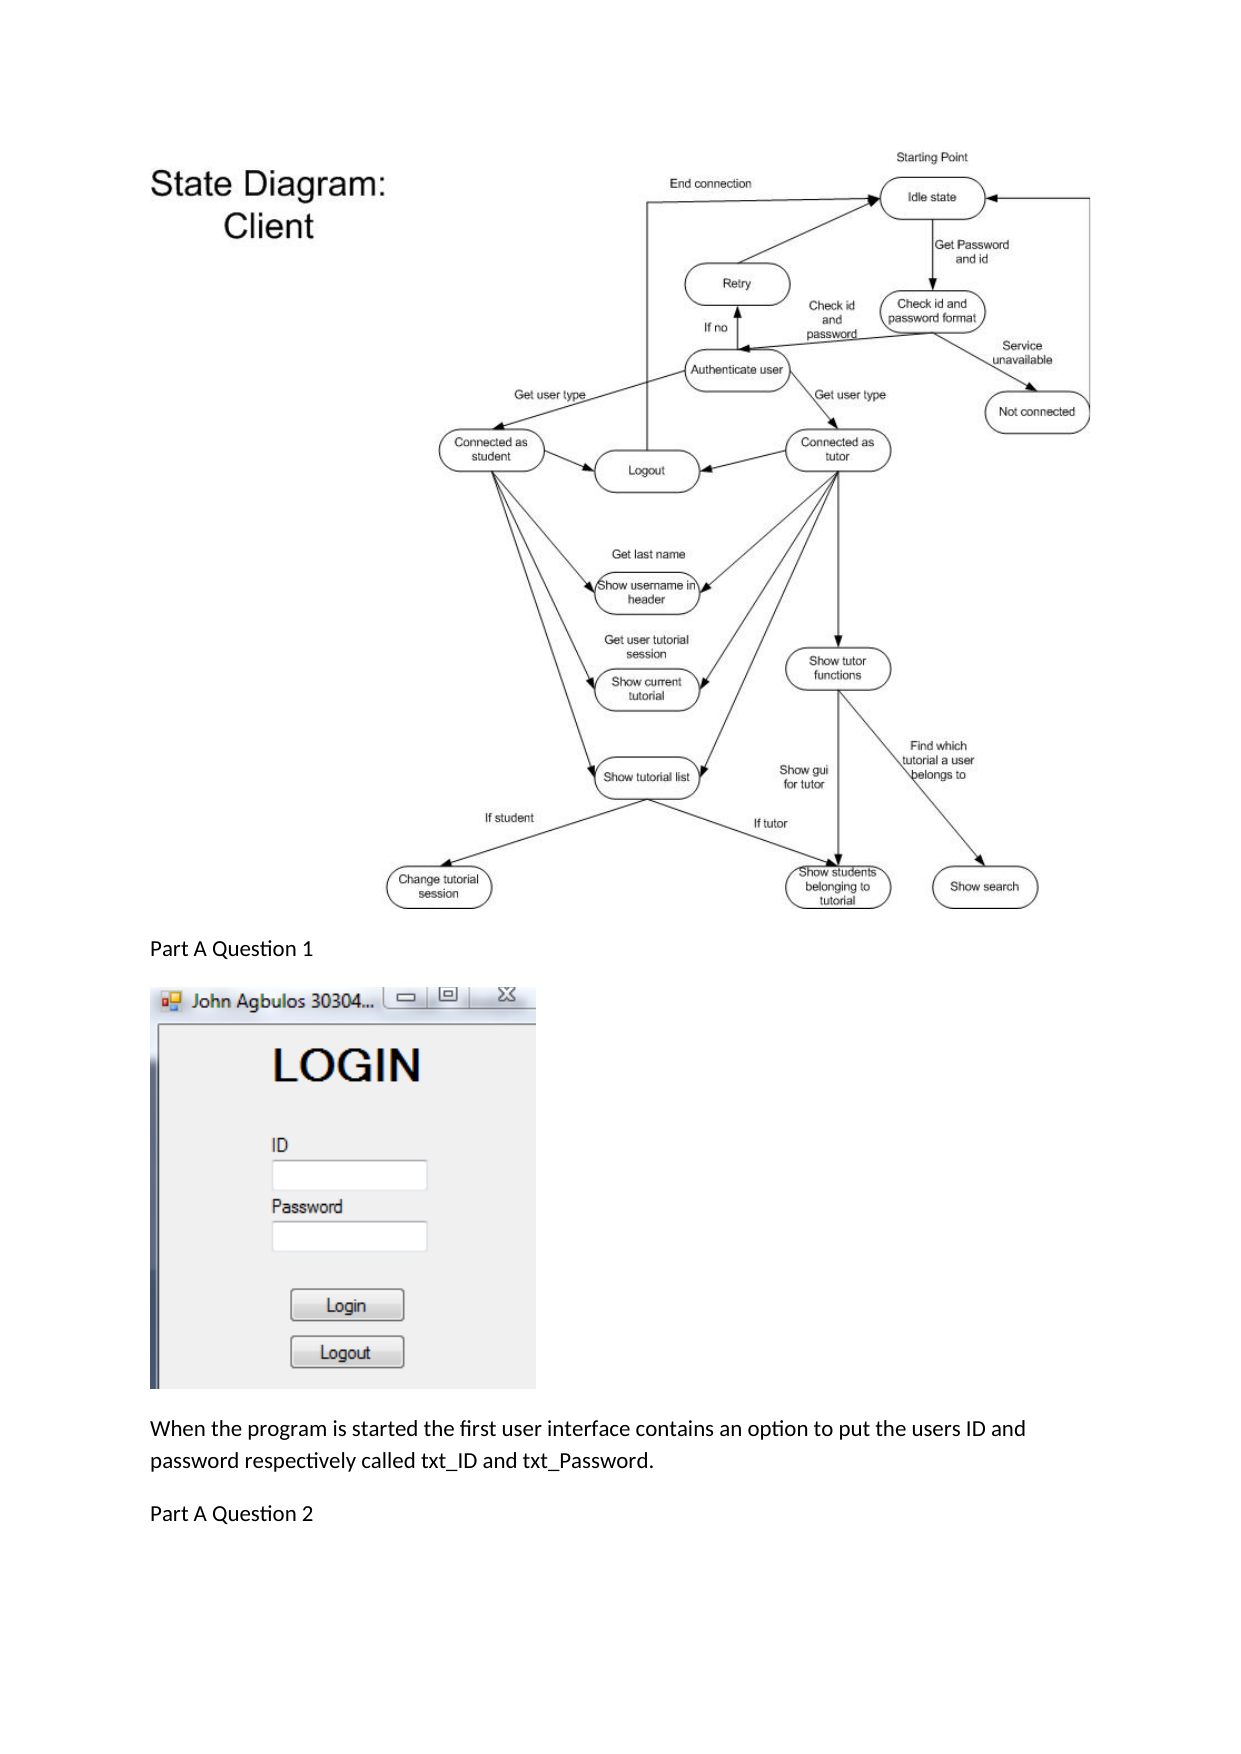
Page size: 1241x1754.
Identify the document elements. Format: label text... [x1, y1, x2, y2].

text Part A Question 2 [150, 1499, 1090, 1527]
picture [150, 150, 1091, 909]
text Part A Question 1 [150, 934, 1090, 962]
text When the program is started the first user interface contains an option to put the users ID and password respectively called txt_ID and txt_Password. [150, 1414, 1090, 1474]
picture [150, 987, 536, 1389]
